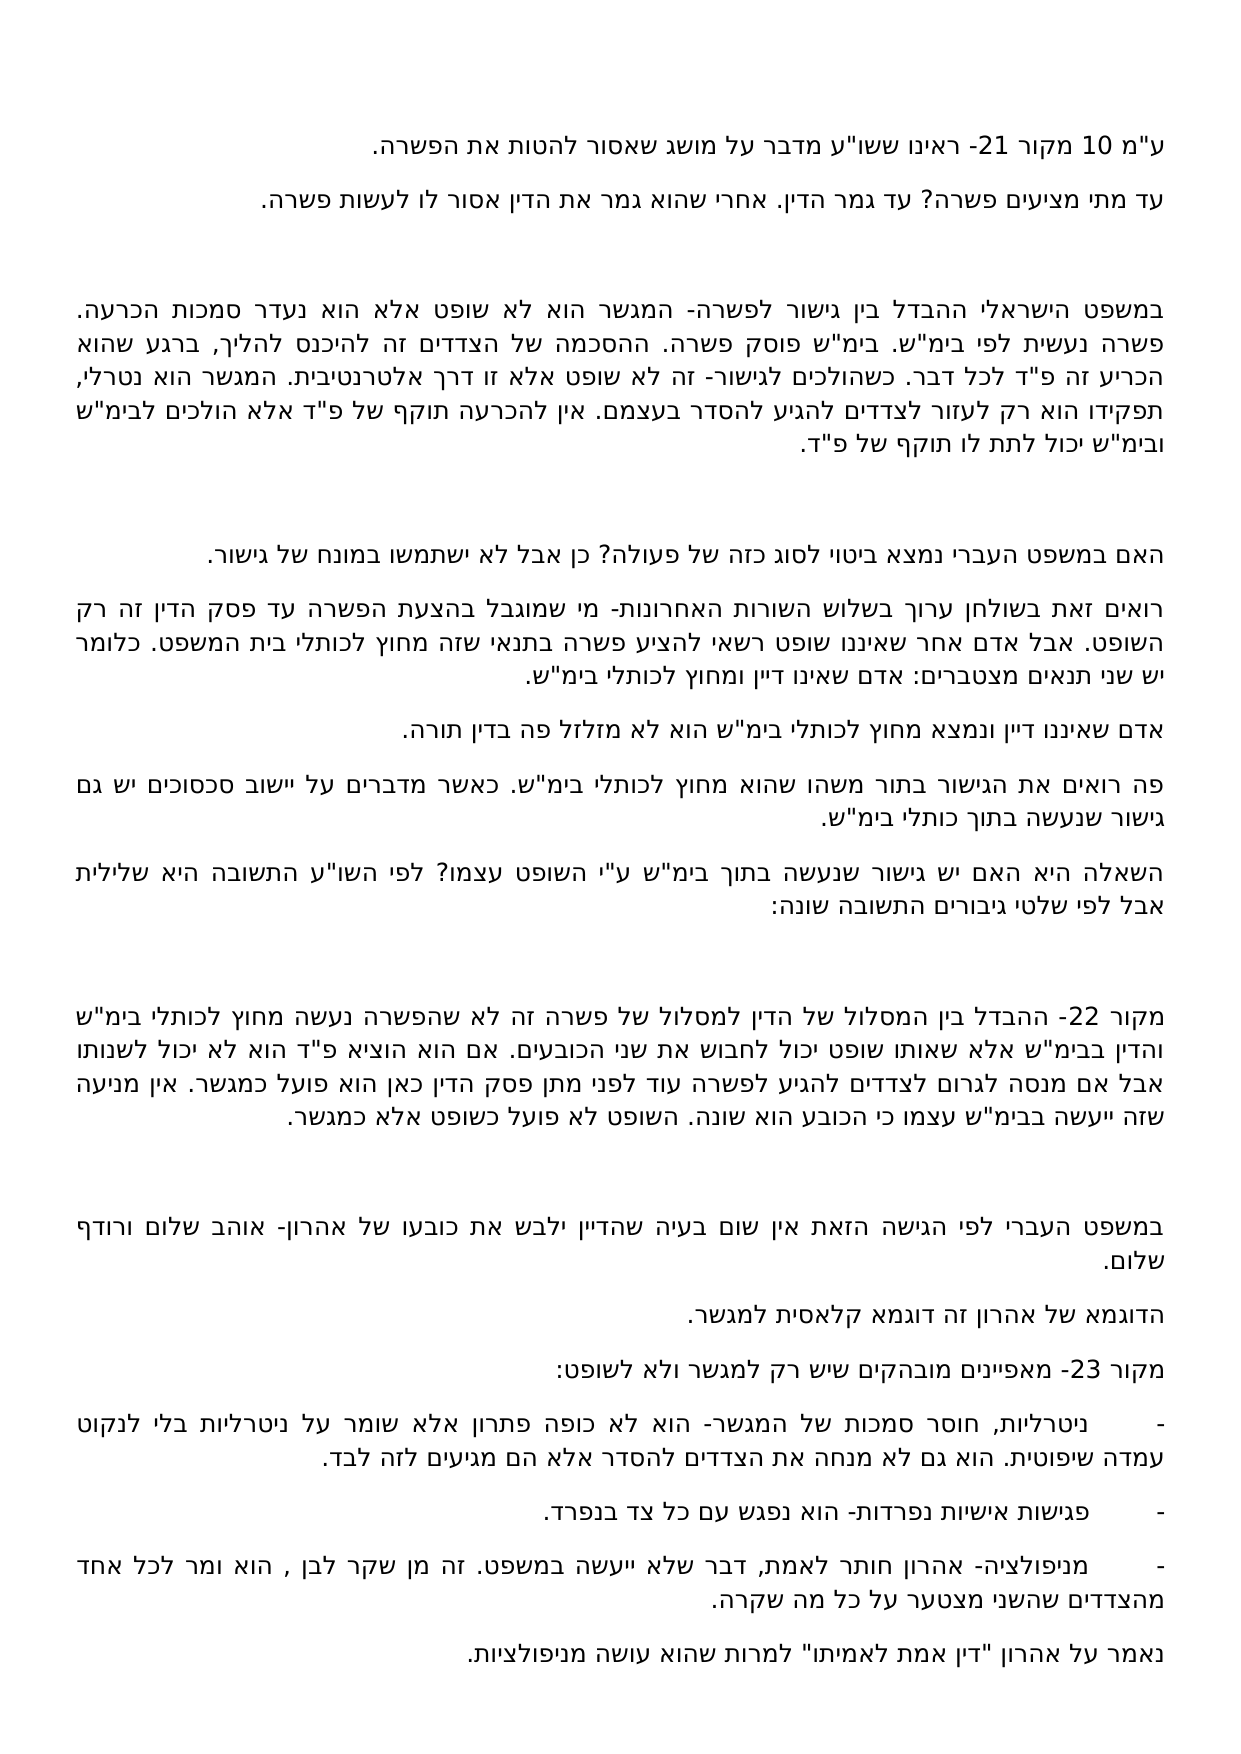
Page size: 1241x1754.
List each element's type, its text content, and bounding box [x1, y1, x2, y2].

text השאלה היא האם יש גישור שנעשה בתוך בימ"ש ע"י השופט עצמו? לפי השו"ע התשובה היא שלילית אבל לפי שלטי גיבורים התשובה שונה: [75, 858, 1165, 921]
text מקור 22- ההבדל בין המסלול של הדין למסלול של פשרה זה לא שהפשרה נעשה מחוץ לכותלי בימ"ש והדין בבימ"ש אלא שאותו שופט יכול לחבוש את שני הכובעים. אם הוא הוציא פ"ד הוא לא יכול לשנותו אבל אם מנסה לגרום לצדדים להגיע לפשרה עוד לפני מתן פסק הדין כאן הוא פועל כמגשר. אין מניעה שזה ייעשה בבימ"ש עצמו כי הכובע הוא שונה. השופט לא פועל כשופט אלא כמגשר. [75, 1002, 1165, 1131]
text פה רואים את הגישור בתור משהו שהוא מחוץ לכותלי בימ"ש. כאשר מדברים על יישוב סכסוכים יש גם גישור שנעשה בתוך כותלי בימ"ש. [75, 770, 1165, 833]
text - ניטרליות, חוסר סמכות של המגשר- הוא לא כופה פתרון אלא שומר על ניטרליות בלי לנקוט עמדה שיפוטית. הוא גם לא מנחה את הצדדים להסדר אלא הם מגיעים לזה לבד. [75, 1409, 1165, 1472]
text - פגישות אישיות נפרדות- הוא נפגש עם כל צד בנפרד. [75, 1497, 1165, 1526]
text עד מתי מציעים פשרה? עד גמר הדין. אחרי שהוא גמר את הדין אסור לו לעשות פשרה. [75, 185, 1165, 214]
text מקור 23- מאפיינים מובהקים שיש רק למגשר ולא לשופט: [75, 1355, 1165, 1384]
text אדם שאיננו דיין ונמצא מחוץ לכותלי בימ"ש הוא לא מזלזל פה בדין תורה. [75, 716, 1165, 745]
text - מניפולציה- אהרון חותר לאמת, דבר שלא ייעשה במשפט. זה מן שקר לבן , הוא ומר לכל אחד מהצדדים שהשני מצטער על כל מה שקרה. [75, 1551, 1165, 1614]
text רואים זאת בשולחן ערוך בשלוש השורות האחרונות- מי שמוגבל בהצעת הפשרה עד פסק הדין זה רק השופט. אבל אדם אחר שאיננו שופט רשאי להציע פשרה בתנאי שזה מחוץ לכותלי בית המשפט. כלומר יש שני תנאים מצטברים: אדם שאינו דיין ומחוץ לכותלי בימ"ש. [75, 594, 1165, 690]
text נאמר על אהרון "דין אמת לאמיתו" למרות שהוא עושה מניפולציות. [75, 1639, 1165, 1668]
text במשפט העברי לפי הגישה הזאת אין שום בעיה שהדיין ילבש את כובעו של אהרון- אוהב שלום ורודף שלום. [75, 1212, 1165, 1275]
text במשפט הישראלי ההבדל בין גישור לפשרה- המגשר הוא לא שופט אלא הוא נעדר סמכות הכרעה. פשרה נעשית לפי בימ"ש. בימ"ש פוסק פשרה. ההסכמה של הצדדים זה להיכנס להליך, ברגע שהוא הכריע זה פ"ד לכל דבר. כשהולכים לגישור- זה לא שופט אלא זו דרך אלטרנטיבית. המגשר הוא נטרלי, תפקידו הוא רק לעזור לצדדים להגיע להסדר בעצמם. אין להכרעה תוקף של פ"ד אלא הולכים לבימ"ש ובימ"ש יכול לתת לו תוקף של פ"ד. [75, 295, 1165, 459]
text ע"מ 10 מקור 21- ראינו ששו"ע מדבר על מושג שאסור להטות את הפשרה. [75, 131, 1165, 160]
text האם במשפט העברי נמצא ביטוי לסוג כזה של פעולה? כן אבל לא ישתמשו במונח של גישור. [75, 540, 1165, 569]
text הדוגמא של אהרון זה דוגמא קלאסית למגשר. [75, 1300, 1165, 1329]
